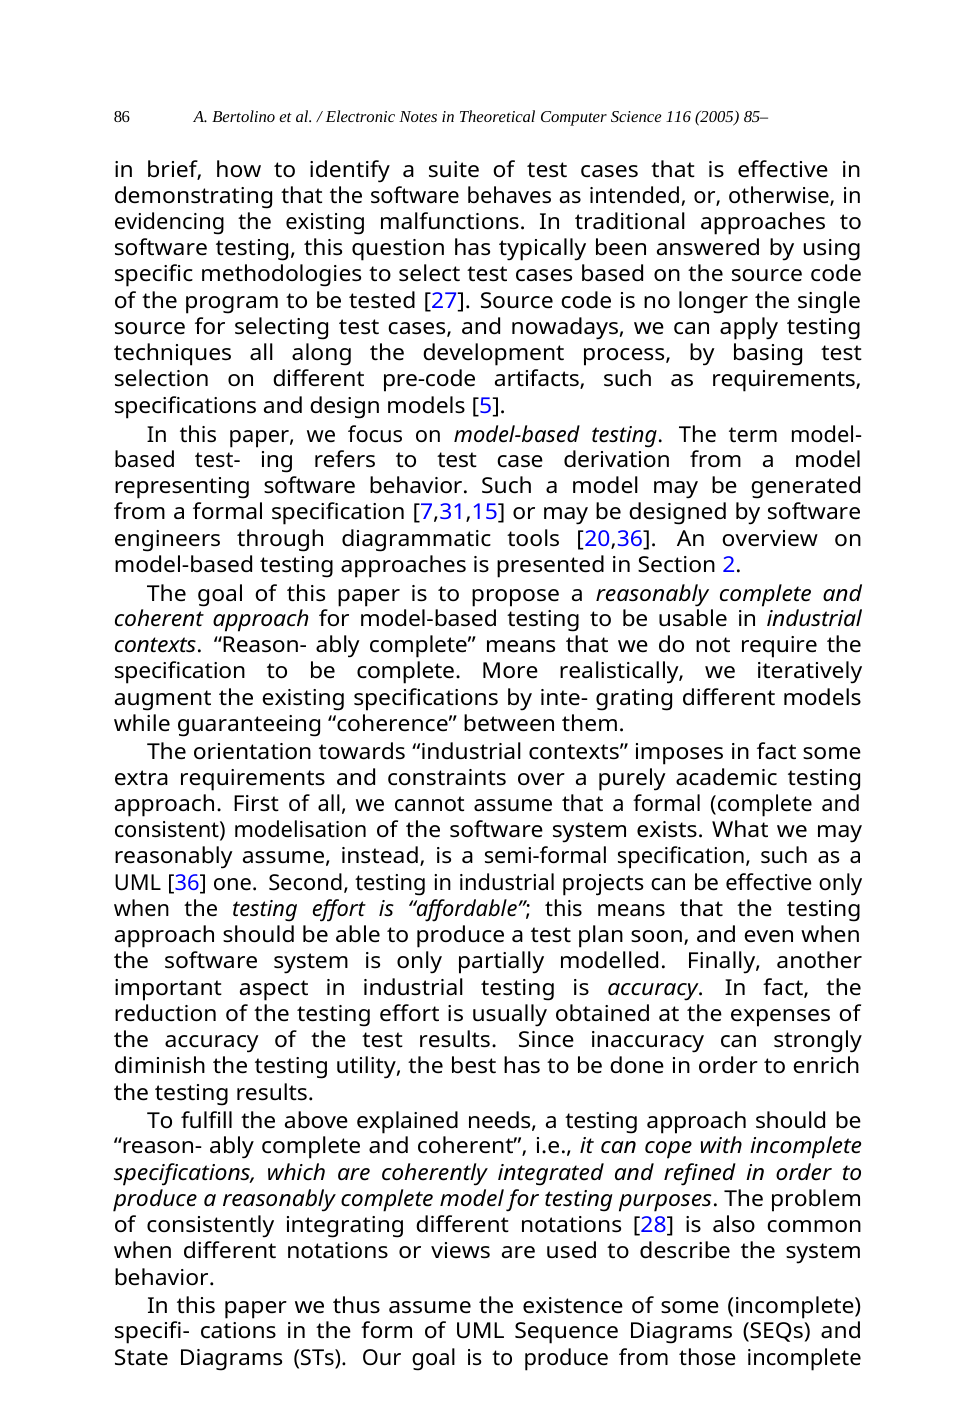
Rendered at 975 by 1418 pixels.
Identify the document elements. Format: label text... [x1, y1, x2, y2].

text in brief, how to identify a suite of test cases that is effective in demonstrating that the software behaves as intended, or, otherwise, in evidencing the existing malfunctions. In traditional approaches to software testing, this question has typically been answered by using specific methodologies to select test cases based on the source code of the program to be tested [27]. Source code is no longer the single source for selecting test cases, and nowadays, we can apply testing techniques all along the development process, by basing test selection on different pre-code artifacts, such as requirements, specifications and design models [5]. [113, 157, 862, 419]
text In this paper, we focus on model-based testing. The term model-based test- ing refers to test case derivation from a model representing software behavior. Such a model may be generated from a formal specification [7,31,15] or may be designed by software engineers through diagrammatic tools [20,36]. An overview on model-based testing approaches is presented in Section 2. [113, 421, 862, 578]
text The goal of this paper is to propose a reasonably complete and coherent approach for model-based testing to be usable in industrial contexts. “Reason- ably complete” means that we do not require the specification to be complete. More realistically, we iteratively augment the existing specifications by inte- grating different models while guaranteeing “coherence” between them. [113, 580, 862, 737]
text To fulfill the above explained needs, a testing approach should be “reason- ably complete and coherent”, i.e., it can cope with incomplete speciﬁcations, which are coherently integrated and reﬁned in order to produce a reasonably complete model for testing purposes. The problem of consistently integrating different notations [28] is also common when different notations or views are used to describe the system behavior. [113, 1108, 862, 1291]
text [114, 1293, 862, 1371]
text The orientation towards “industrial contexts” imposes in fact some extra requirements and constraints over a purely academic testing approach. First of all, we cannot assume that a formal (complete and consistent) modelisation of the software system exists. What we may reasonably assume, instead, is a semi-formal specification, such as a UML [36] one. Second, testing in industrial projects can be effective only when the testing effort is “affordable”; this means that the testing approach should be able to produce a test plan soon, and even when the software system is only partially modelled. Finally, another important aspect in industrial testing is accuracy. In fact, the reduction of the testing effort is usually obtained at the expenses of the accuracy of the test results. Since inaccuracy can strongly diminish the testing utility, the best has to be done in order to enrich the testing results. [113, 739, 862, 1106]
